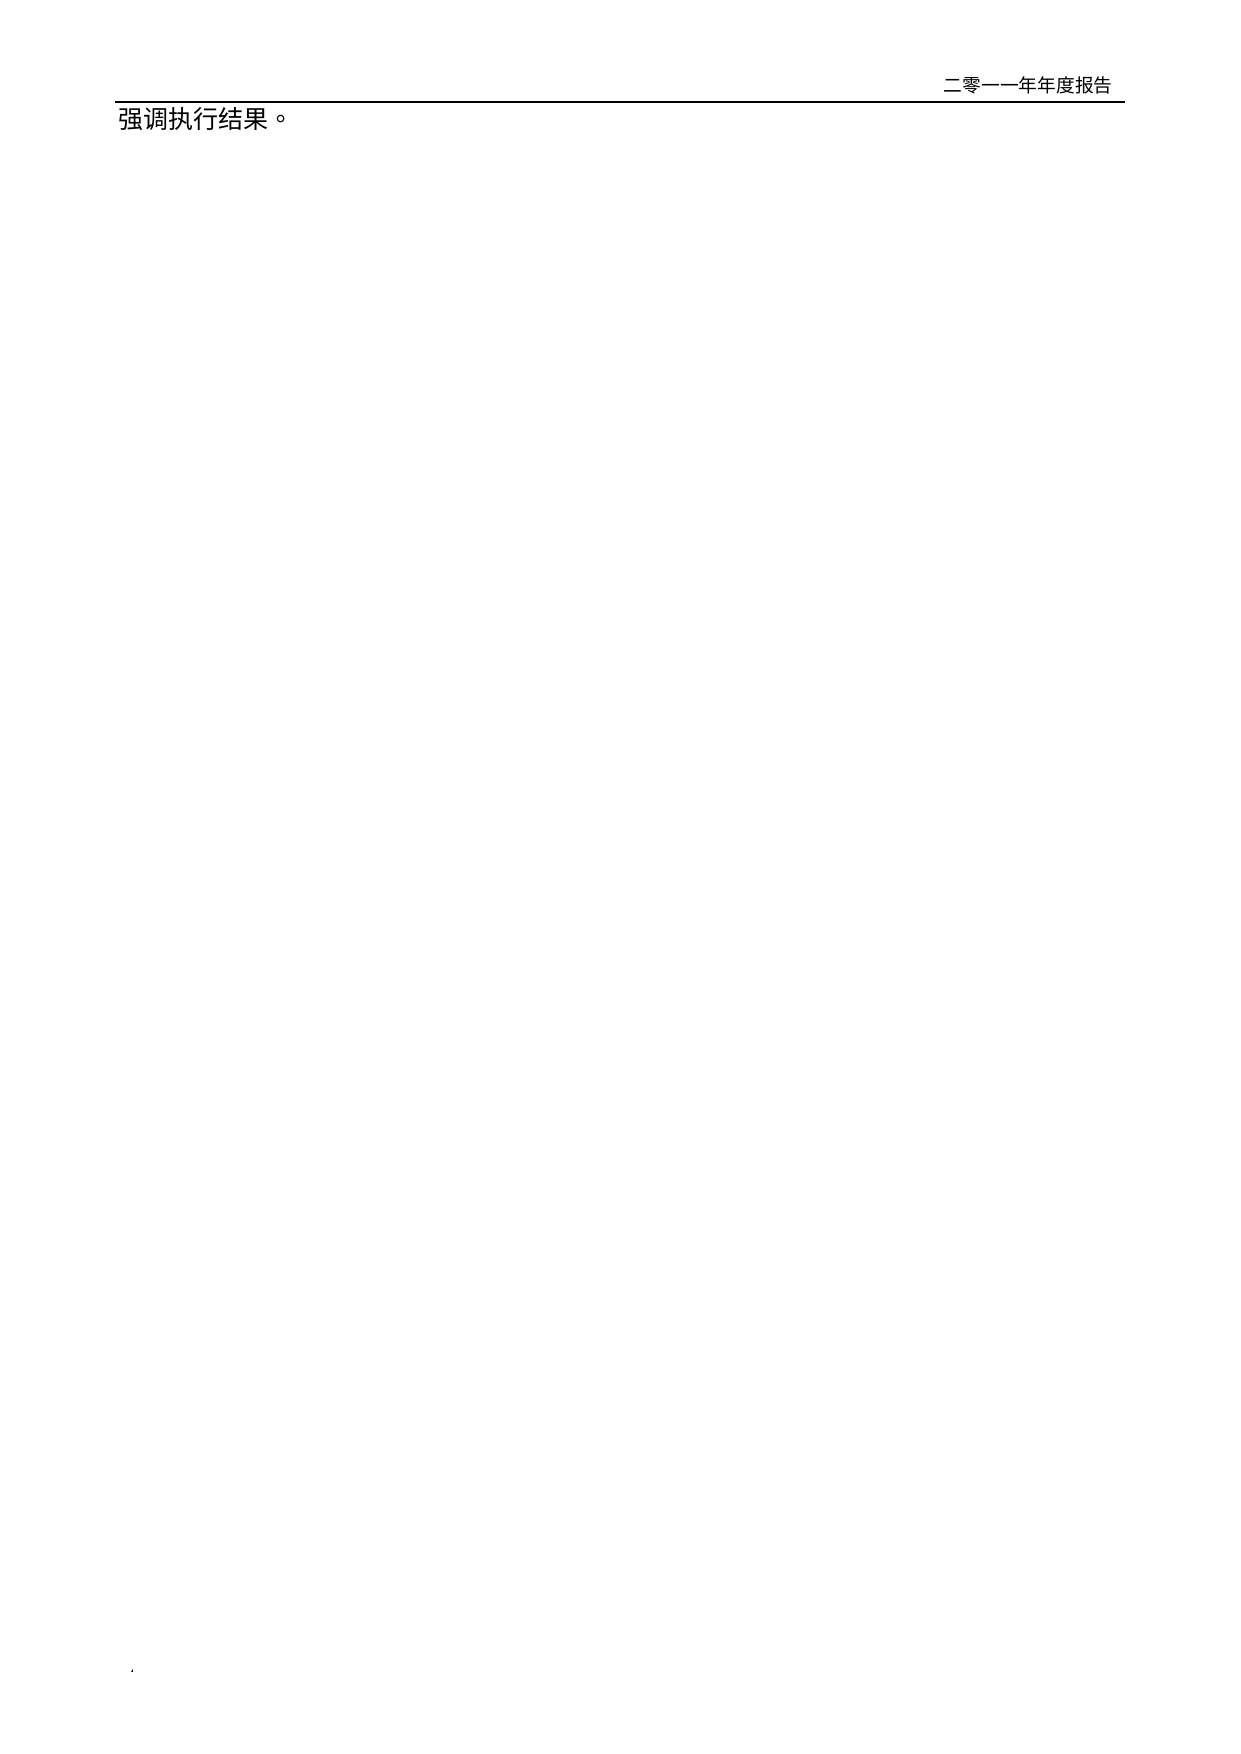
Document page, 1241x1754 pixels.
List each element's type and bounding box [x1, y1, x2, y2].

text [118, 102, 1137, 136]
